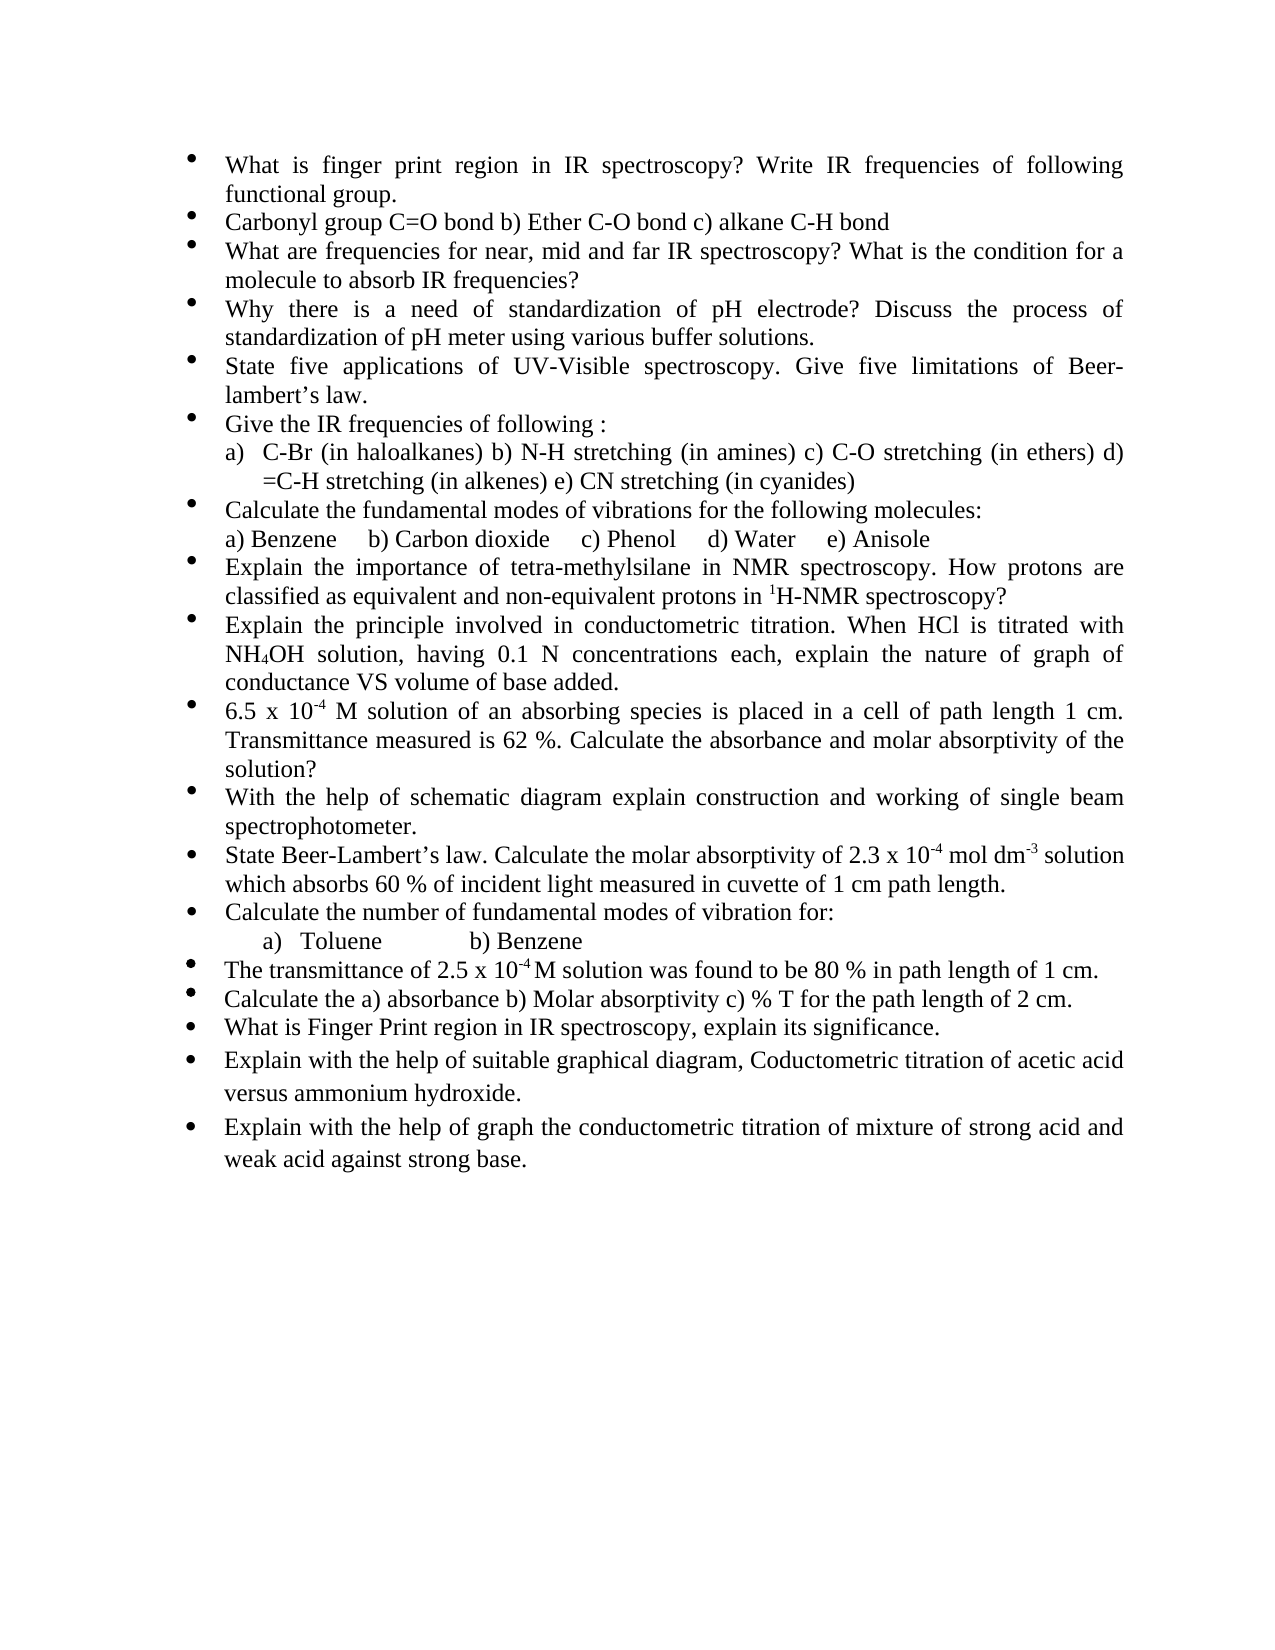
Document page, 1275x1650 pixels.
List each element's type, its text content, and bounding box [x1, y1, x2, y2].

list 6.5 x 10-4 M solution of an absorbing species is placed in a cell of path length 1 cm. Transmittance measured is 62 %. Calculate the absorbance and molar absorptivity of the solution? [187, 696, 1125, 782]
list What is Finger Print region in IR spectroscopy, explain its significance. [186, 1012, 1125, 1041]
list Calculate the number of fundamental modes of vibration for: [187, 897, 1125, 926]
list Explain the principle involved in conductometric titration. When HCl is titrated with NH4OH solution, having 0.1 N concentrations each, explain the nature of graph of conductance VS volume of base added. [187, 610, 1125, 696]
list Calculate the a) absorbance b) Molar absorptivity c) % T for the path length of 2 cm. [186, 984, 1125, 1012]
list a) Benzene b) Carbon dioxide c) Phenol d) Water e) Anisole [225, 524, 1125, 552]
list Give the IR frequencies of following : [187, 409, 1125, 437]
list State five applications of UV-Visible spectroscopy. Give five limitations of Beer-lambert’s law. [187, 351, 1125, 409]
list Explain the importance of tetra-methylsilane in NMR spectroscopy. How protons are classified as equivalent and non-equivalent protons in 1H-NMR spectroscopy? [187, 552, 1125, 610]
list What are frequencies for near, mid and far IR spectroscopy? What is the condition for a molecule to absorb IR frequencies? [187, 236, 1125, 294]
list Explain with the help of graph the conductometric titration of mixture of strong acid and weak acid against strong base. [186, 1112, 1125, 1173]
list State Beer-Lambert’s law. Calculate the molar absorptivity of 2.3 x 10-4 mol dm-3 solution which absorbs 60 % of incident light measured in cuvette of 1 cm path length. [187, 840, 1125, 897]
list Calculate the fundamental modes of vibrations for the following molecules: [187, 495, 1125, 524]
list What is finger print region in IR spectroscopy? Write IR frequencies of following functional group. [187, 150, 1125, 207]
list C-Br (in haloalkanes) b) N-H stretching (in amines) c) C-O stretching (in ethers) d) =C-H stretching (in alkenes) e) CN stretching (in cyanides) [225, 437, 1125, 495]
list With the help of schematic diagram explain construction and working of single beam spectrophotometer. [187, 782, 1125, 840]
list Why there is a need of standardization of pH electrode? Discuss the process of standardization of pH meter using various buffer solutions. [187, 294, 1125, 351]
list Toluene b) Benzene [262, 926, 1125, 955]
list Carbonyl group C=O bond b) Ether C-O bond c) alkane C-H bond [187, 207, 1125, 236]
list The transmittance of 2.5 x 10-4 M solution was found to be 80 % in path length of 1 cm. [186, 955, 1125, 984]
list Explain with the help of suitable graphical diagram, Coductometric titration of acetic acid versus ammonium hydroxide. [186, 1046, 1125, 1107]
